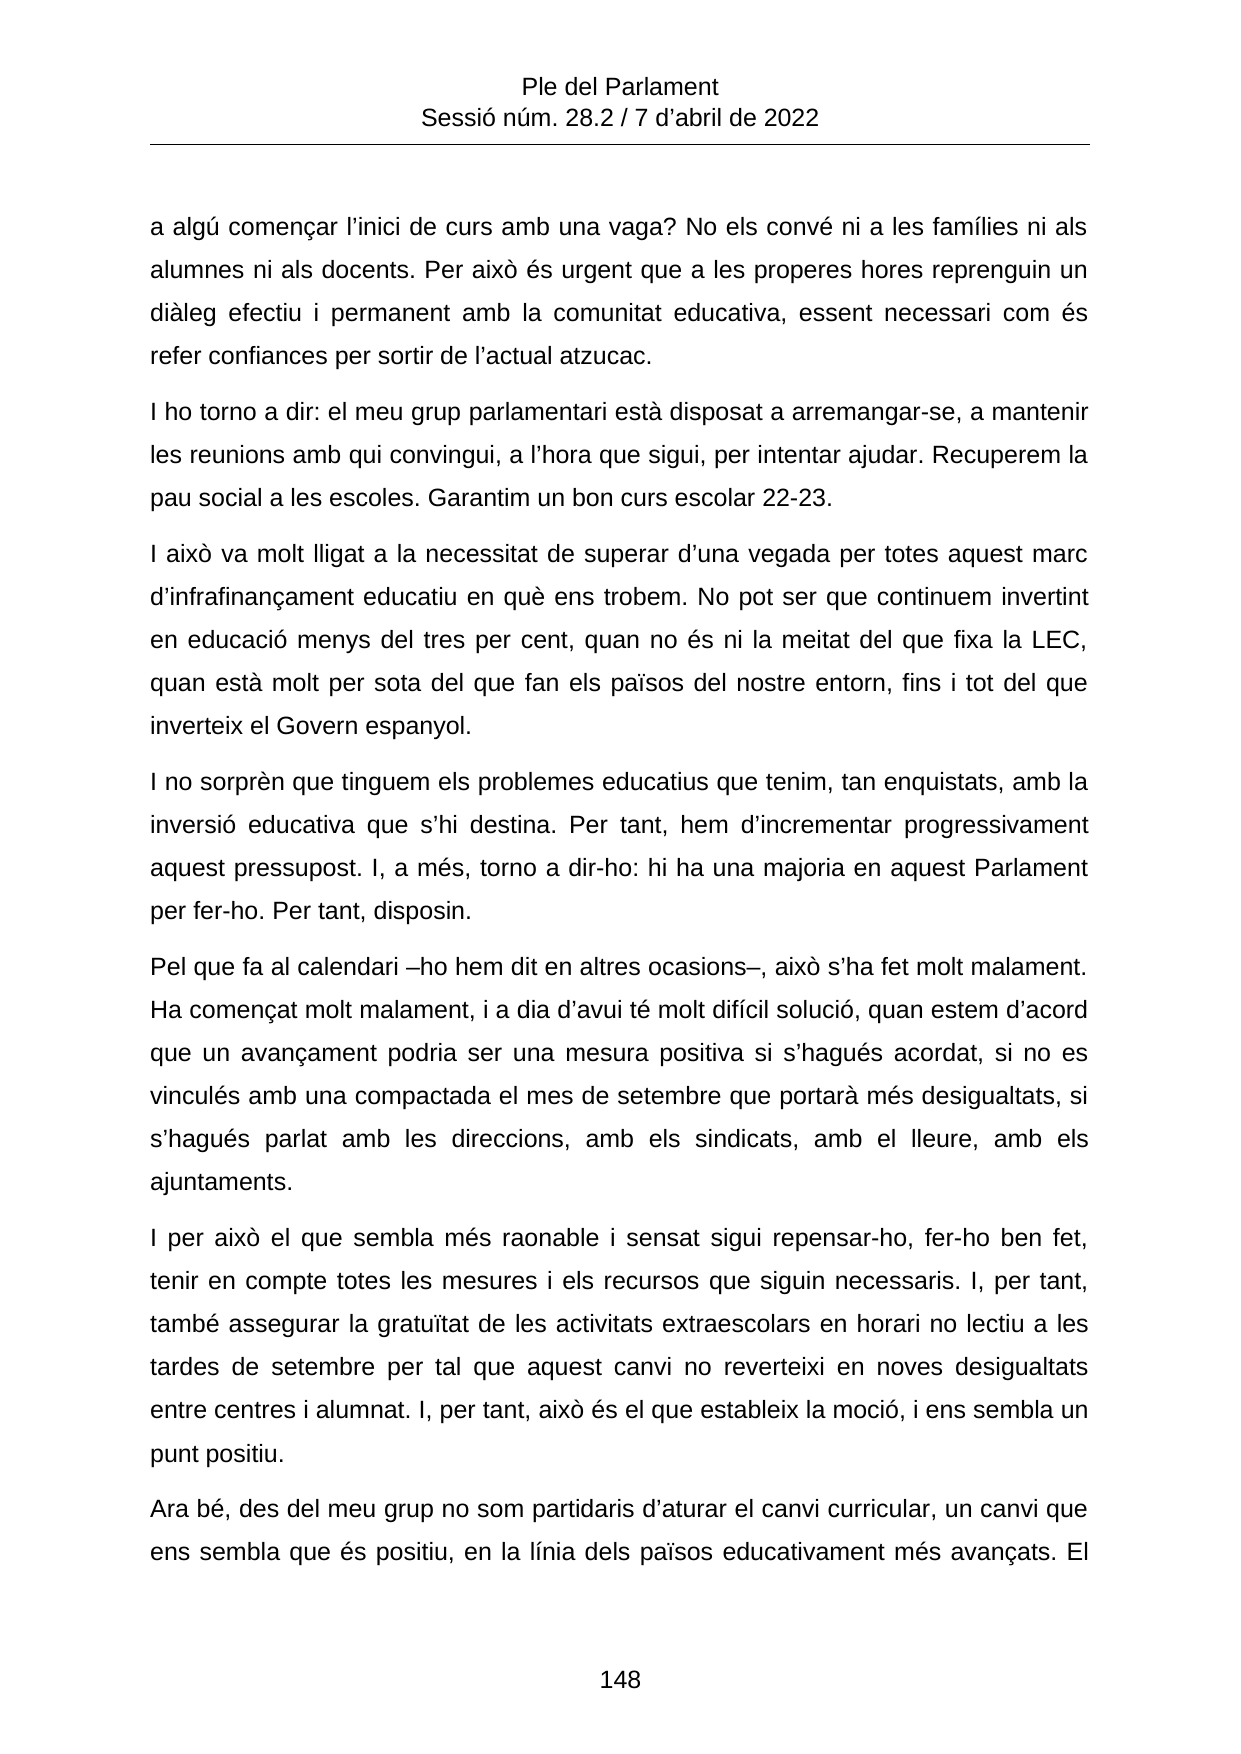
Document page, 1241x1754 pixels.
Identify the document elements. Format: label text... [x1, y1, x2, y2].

text I ho torno a dir: el meu grup parlamentari està disposat a arremangar-se, a mantenir les reunions amb qui convingui, a l’hora que sigui, per intentar ajudar. Recuperem la pau social a les escoles. Garantim un bon curs escolar 22-23. [150, 397, 1090, 512]
text I això va molt lligat a la necessitat de superar d’una vegada per totes aquest marc d’infrafinançament educatiu en què ens trobem. No pot ser que continuem invertint en educació menys del tres per cent, quan no és ni la meitat del que fixa la LEC, quan està molt per sota del que fan els països del nostre entorn, fins i tot del que inverteix el Govern espanyol. [150, 539, 1090, 740]
text I per això el que sembla més raonable i sensat sigui repensar-ho, fer-ho ben fet, tenir en compte totes les mesures i els recursos que siguin necessaris. I, per tant, també assegurar la gratuïtat de les activitats extraescolars en horari no lectiu a les tardes de setembre per tal que aquest canvi no reverteixi en noves desigualtats entre centres i alumnat. I, per tant, això és el que estableix la moció, i ens sembla un punt positiu. [150, 1223, 1090, 1467]
text I no sorprèn que tinguem els problemes educatius que tenim, tan enquistats, amb la inversió educativa que s’hi destina. Per tant, hem d’incrementar progressivament aquest pressupost. I, a més, torno a dir-ho: hi ha una majoria en aquest Parlament per fer-ho. Per tant, disposin. [150, 767, 1090, 925]
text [150, 212, 1090, 370]
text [150, 1494, 1090, 1566]
text Pel que fa al calendari –ho hem dit en altres ocasions–, això s’ha fet molt malament. Ha començat molt malament, i a dia d’avui té molt difícil solució, quan estem d’acord que un avançament podria ser una mesura positiva si s’hagués acordat, si no es vinculés amb una compactada el mes de setembre que portarà més desigualtats, si s’hagués parlat amb les direccions, amb els sindicats, amb el lleure, amb els ajuntaments. [150, 952, 1090, 1196]
